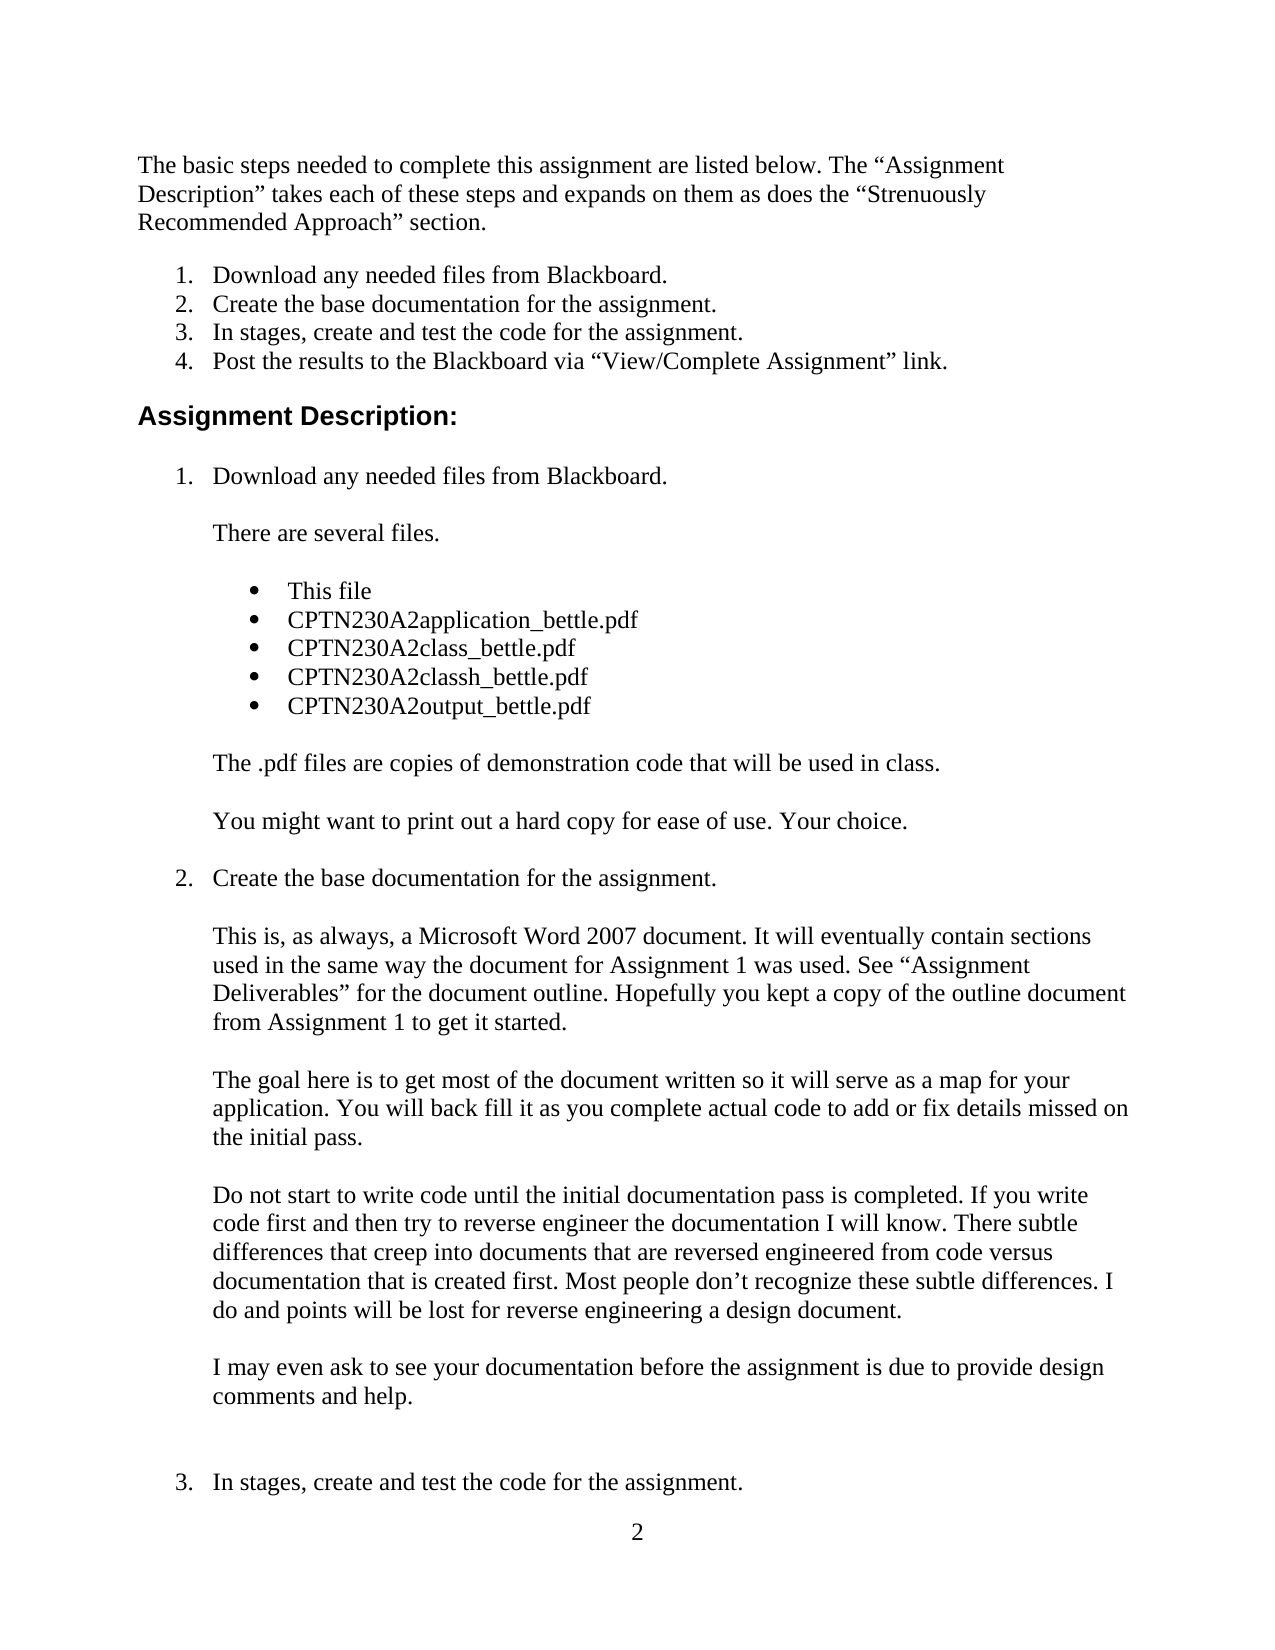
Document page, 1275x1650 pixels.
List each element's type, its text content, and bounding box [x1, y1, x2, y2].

text There are several files. [212, 518, 1138, 547]
text The basic steps needed to complete this assignment are listed below. The “Assignment Description” takes each of these steps and expands on them as does the “Strenuously Recommended Approach” section. [137, 150, 1138, 236]
text The .pdf files are copies of demonstration code that will be used in class. [212, 748, 1138, 777]
text I may even ask to see your documentation before the assignment is due to provide design comments and help. [212, 1352, 1138, 1410]
list CPTN230A2application_bettle.pdf [250, 605, 1138, 633]
list Download any needed files from Blackboard. [175, 461, 1138, 490]
text This is, as always, a Microsoft Word 2007 document. It will eventually contain sections used in the same way the document for Assignment 1 was used. See “Assignment Deliverables” for the document outline. Hopefully you kept a copy of the outline document from Assignment 1 to get it started. [212, 921, 1138, 1036]
list In stages, create and test the code for the assignment. [175, 317, 1138, 346]
text Do not start to write code until the initial documentation pass is completed. If you write code first and then try to reverse engineer the documentation I will know. There subtle differences that creep into documents that are reversed engineered from code versus documentation that is created first. Most people don’t recognize these subtle differences. I do and points will be lost for reverse engineering a design document. [212, 1180, 1138, 1323]
list Create the base documentation for the assignment. [175, 289, 1138, 317]
text You might want to print out a hard copy for ease of use. Your choice. [212, 806, 1138, 835]
text The goal here is to get most of the document written so it will serve as a map for your application. You will back fill it as you complete actual code to add or fix details missed on the initial pass. [212, 1065, 1138, 1151]
list CPTN230A2classh_bettle.pdf [250, 662, 1138, 691]
list CPTN230A2class_bettle.pdf [250, 633, 1138, 662]
list CPTN230A2output_bettle.pdf [250, 691, 1138, 720]
list This file [250, 576, 1138, 605]
list In stages, create and test the code for the assignment. [175, 1467, 1138, 1496]
list Create the base documentation for the assignment. [175, 863, 1138, 892]
subtitle Assignment Description: [137, 400, 1138, 431]
list Download any needed files from Blackboard. [175, 260, 1138, 289]
list Post the results to the Blackboard via “View/Complete Assignment” link. [175, 346, 1138, 375]
